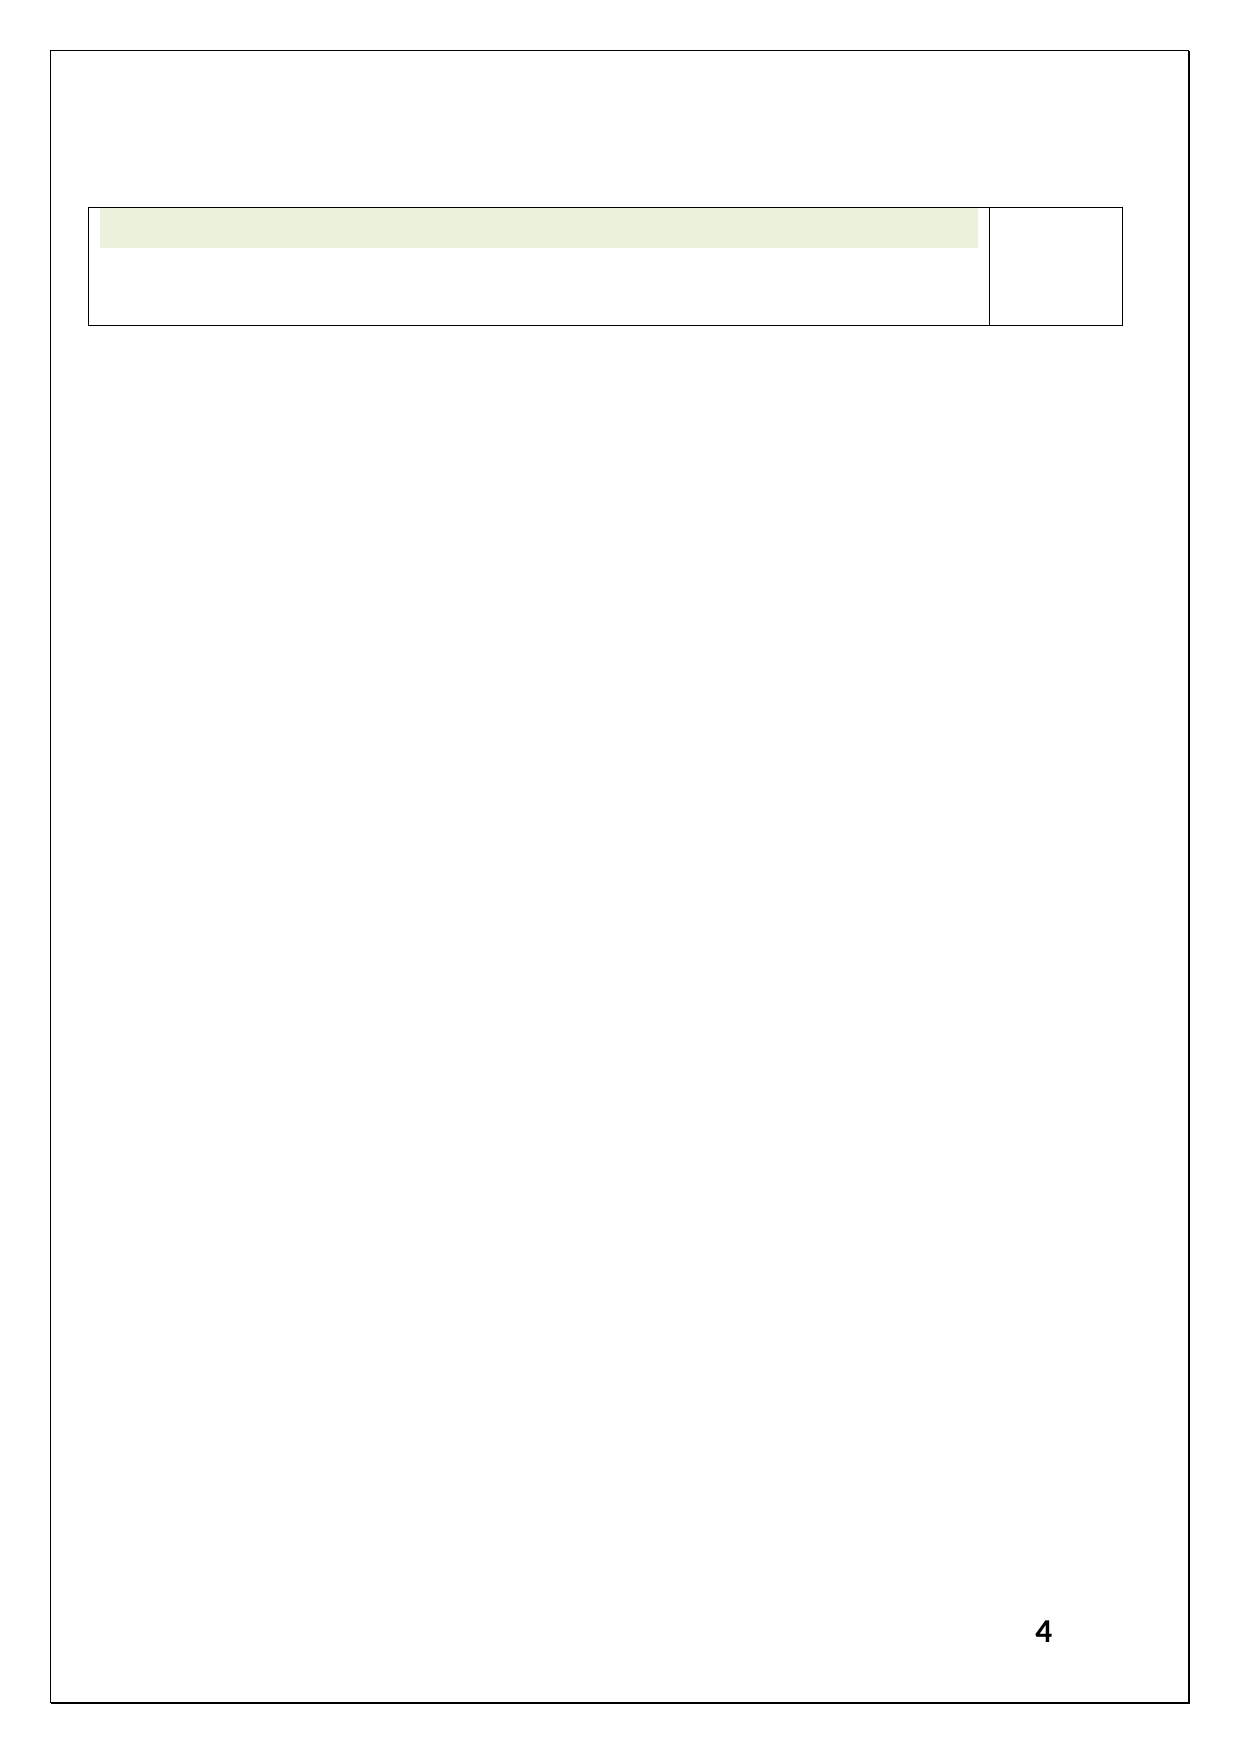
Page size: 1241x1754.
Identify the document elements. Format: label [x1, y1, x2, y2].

table_cell [89, 208, 989, 325]
table_cell [990, 208, 1122, 325]
